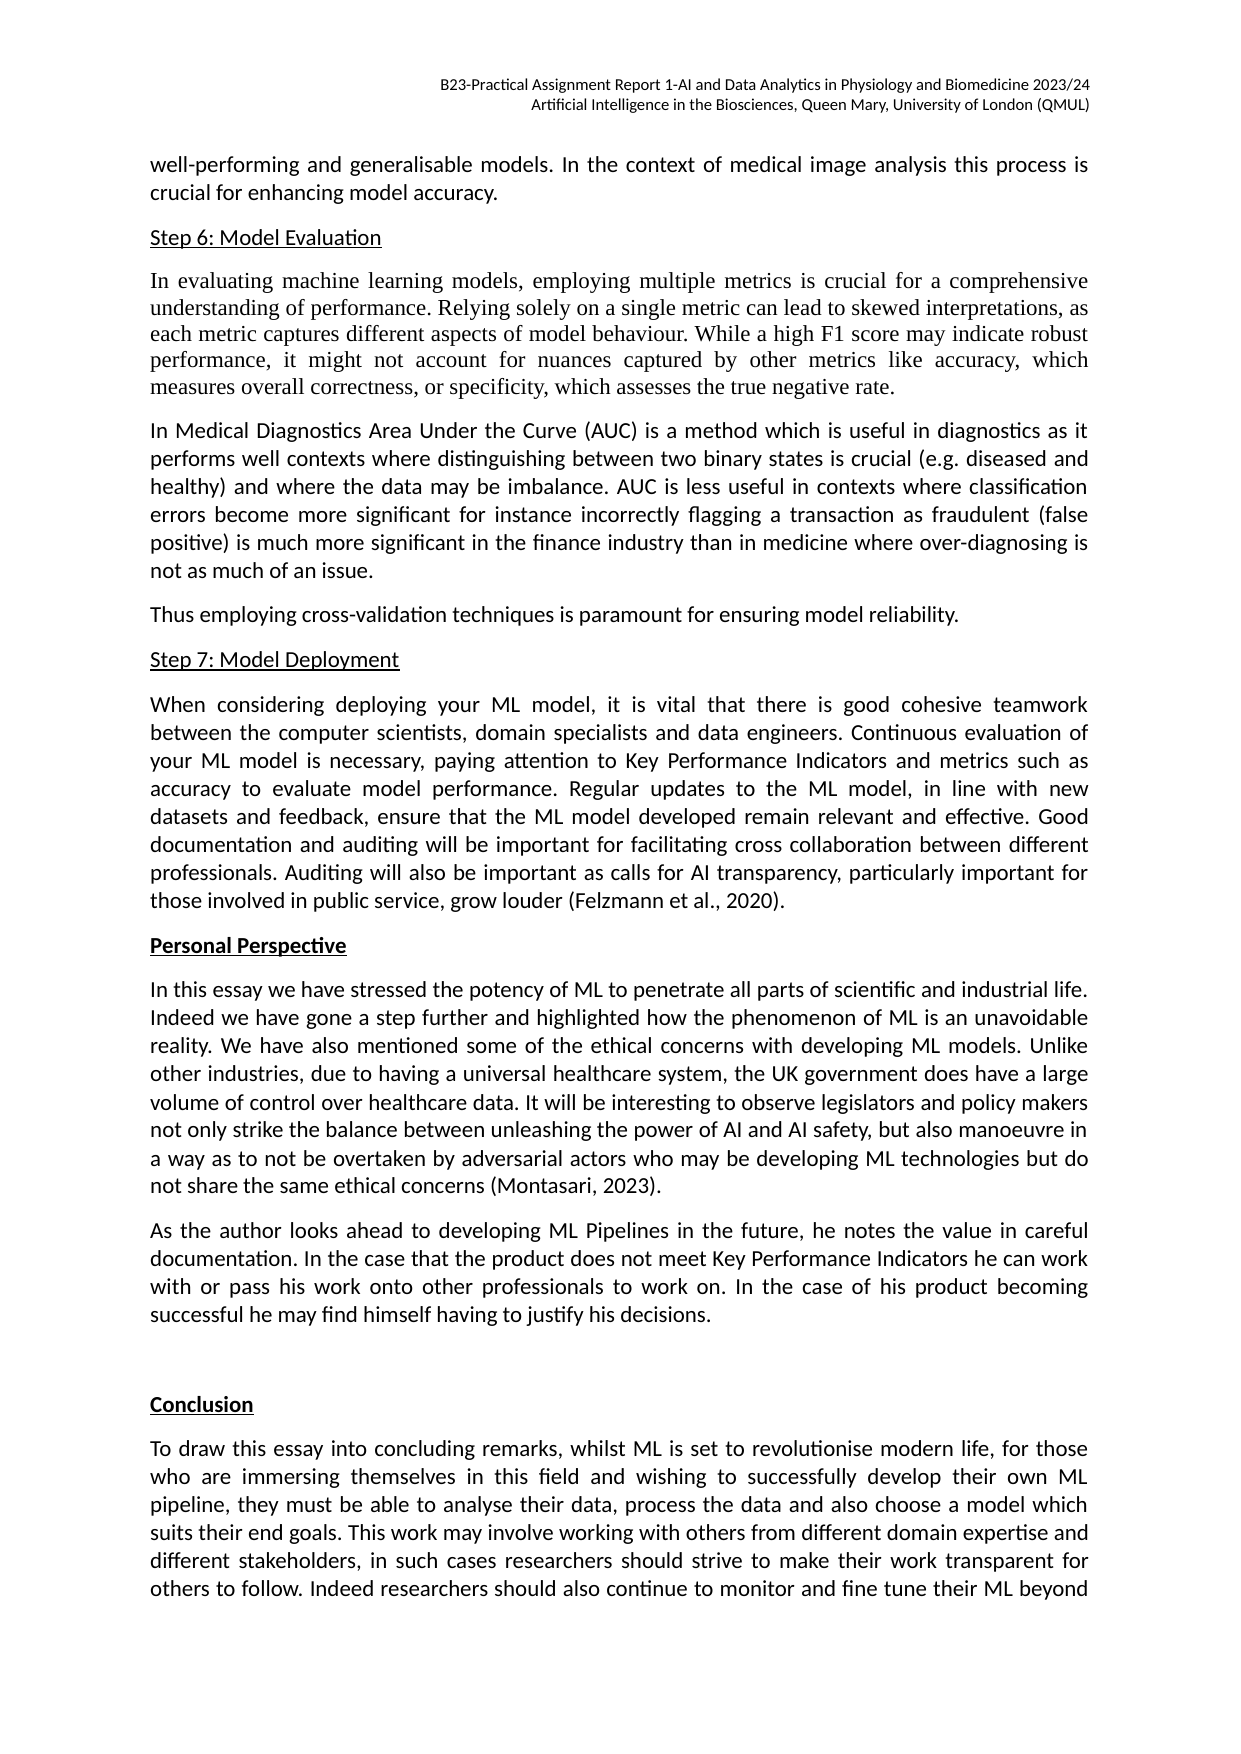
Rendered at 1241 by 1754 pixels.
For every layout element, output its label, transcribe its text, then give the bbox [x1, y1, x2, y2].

text Thus employing cross-validation techniques is paramount for ensuring model reliability. [150, 601, 1090, 629]
text Personal Perspective [150, 931, 1090, 959]
text As the author looks ahead to developing ML Pipelines in the future, he notes the value in careful documentation. In the case that the product does not meet Key Performance Indicators he can work with or pass his work onto other professionals to work on. In the case of his product becoming successful he may find himself having to justify his decisions. [150, 1216, 1090, 1328]
text Conclusion [150, 1390, 1090, 1418]
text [150, 150, 1090, 206]
text In Medical Diagnostics Area Under the Curve (AUC) is a method which is useful in diagnostics as it performs well contexts where distinguishing between two binary states is crucial (e.g. diseased and healthy) and where the data may be imbalance. AUC is less useful in contexts where classification errors become more significant for instance incorrectly flagging a transaction as fraudulent (false positive) is much more significant in the finance industry than in medicine where over-diagnosing is not as much of an issue. [150, 416, 1090, 584]
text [150, 1434, 1090, 1603]
text Step 6: Model Evaluation [150, 223, 1090, 251]
text Step 7: Model Deployment [150, 645, 1090, 673]
text In evaluating machine learning models, employing multiple metrics is crucial for a comprehensive understanding of performance. Relying solely on a single metric can lead to skewed interpretations, as each metric captures different aspects of model behaviour. While a high F1 score may indicate robust performance, it might not account for nuances captured by other metrics like accuracy, which measures overall correctness, or specificity, which assesses the true negative rate. [150, 267, 1090, 399]
text In this essay we have stressed the potency of ML to penetrate all parts of scientific and industrial life. Indeed we have gone a step further and highlighted how the phenomenon of ML is an unavoidable reality. We have also mentioned some of the ethical concerns with developing ML models. Unlike other industries, due to having a universal healthcare system, the UK government does have a large volume of control over healthcare data. It will be interesting to observe legislators and policy makers not only strike the balance between unleashing the power of AI and AI safety, but also manoeuvre in a way as to not be overtaken by adversarial actors who may be developing ML technologies but do not share the same ethical concerns (Montasari, 2023). [150, 976, 1090, 1200]
text When considering deploying your ML model, it is vital that there is good cohesive teamwork between the computer scientists, domain specialists and data engineers. Continuous evaluation of your ML model is necessary, paying attention to Key Performance Indicators and metrics such as accuracy to evaluate model performance. Regular updates to the ML model, in line with new datasets and feedback, ensure that the ML model developed remain relevant and effective. Good documentation and auditing will be important for facilitating cross collaboration between different professionals. Auditing will also be important as calls for AI transparency, particularly important for those involved in public service, grow louder (Felzmann et al., 2020). [150, 690, 1090, 914]
